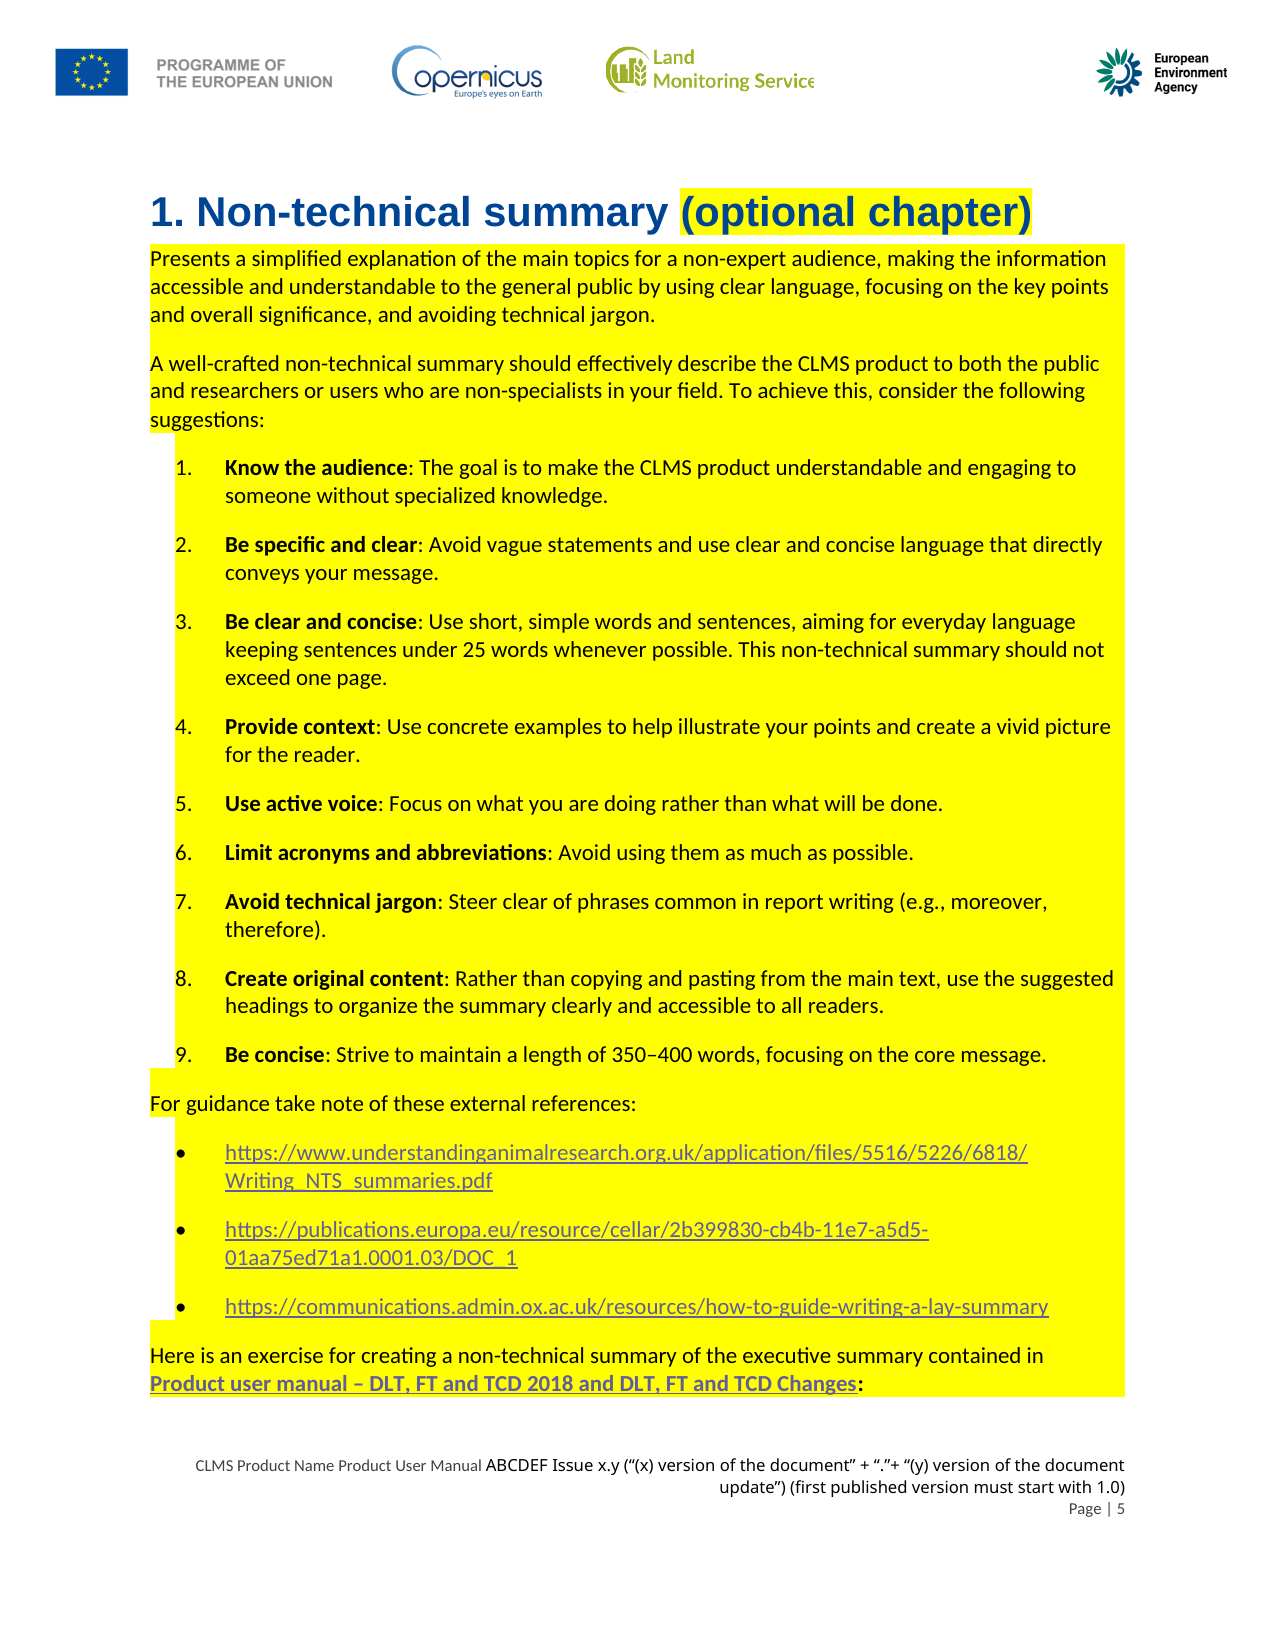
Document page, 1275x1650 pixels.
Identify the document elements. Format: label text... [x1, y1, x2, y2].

list Know the audience: The goal is to make the CLMS product understandable and engaging to someone without specialized knowledge. [175, 453, 1125, 509]
subtitle 1. Non-technical summary (optional chapter) [150, 187, 1125, 235]
list Provide context: Use concrete examples to help illustrate your points and create a vivid picture for the reader. [175, 712, 1125, 768]
list Limit acronyms and abbreviations: Avoid using them as much as possible. [175, 838, 1125, 866]
list https://communications.admin.ox.ac.uk/resources/how-to-guide-writing-a-lay-summary [175, 1292, 1125, 1320]
list Create original content: Rather than copying and pasting from the main text, use the suggested headings to organize the summary clearly and accessible to all readers. [175, 964, 1125, 1020]
text A well-crafted non-technical summary should effectively describe the CLMS product to both the public and researchers or users who are non-specialists in your field. To achieve this, consider the following suggestions: [150, 349, 1125, 433]
list Use active voice: Focus on what you are doing rather than what will be done. [175, 789, 1125, 817]
list https://publications.europa.eu/resource/cellar/2b399830-cb4b-11e7-a5d5-01aa75ed71a1.0001.03/DOC_1 [175, 1215, 1125, 1271]
picture [1094, 46, 1228, 97]
picture [371, 15, 560, 130]
list https://www.understandinganimalresearch.org.uk/application/files/5516/5226/6818/Writing_NTS_summaries.pdf [175, 1138, 1125, 1194]
text For guidance take note of these external references: [150, 1089, 1125, 1117]
picture [605, 46, 814, 93]
picture [29, 21, 351, 124]
list Avoid technical jargon: Steer clear of phrases common in report writing (e.g., moreover, therefore). [175, 887, 1125, 943]
list Be clear and concise: Use short, simple words and sentences, aiming for everyday language keeping sentences under 25 words whenever possible. This non-technical summary should not exceed one page. [175, 607, 1125, 691]
list Be specific and clear: Avoid vague statements and use clear and concise language that directly conveys your message. [175, 530, 1125, 586]
list Be concise: Strive to maintain a length of 350–400 words, focusing on the core message. [175, 1041, 1125, 1068]
text Here is an exercise for creating a non-technical summary of the executive summary contained in Product user manual – DLT, FT and TCD 2018 and DLT, FT and TCD Changes: [150, 1341, 1125, 1397]
text Presents a simplified explanation of the main topics for a non-expert audience, making the information accessible and understandable to the general public by using clear language, focusing on the key points and overall significance, and avoiding technical jargon. [150, 244, 1125, 328]
